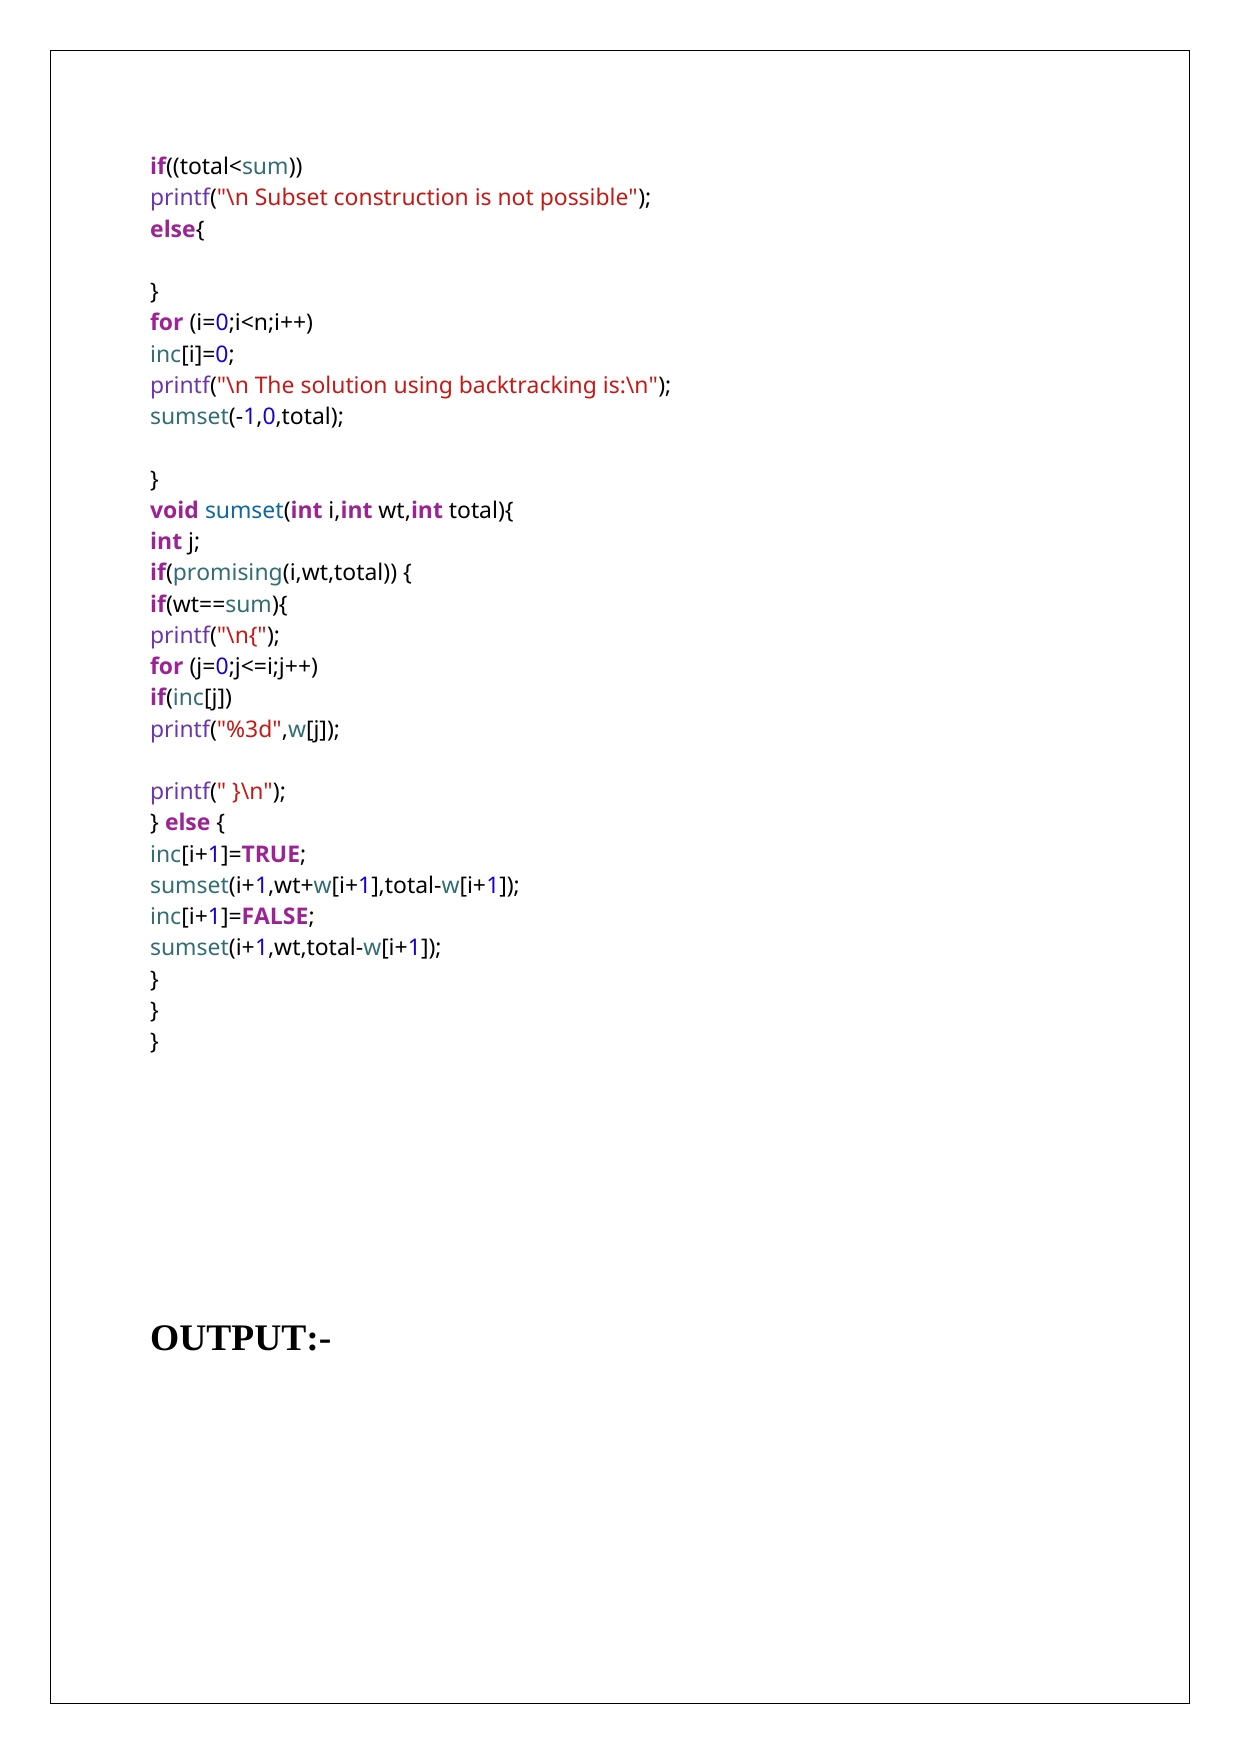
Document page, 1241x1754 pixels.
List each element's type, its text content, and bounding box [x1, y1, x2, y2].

text inc[i+1]=TRUE; [150, 837, 1090, 869]
text for (i=0;i<n;i++) [150, 306, 1090, 337]
text } [150, 994, 1090, 1025]
text void sumset(int i,int wt,int total){ [150, 494, 1090, 525]
text inc[i]=0; [150, 337, 1090, 369]
text } [150, 1025, 1090, 1056]
text if(wt==sum){ [150, 587, 1090, 619]
text sumset(i+1,wt+w[i+1],total-w[i+1]); [150, 869, 1090, 900]
text inc[i+1]=FALSE; [150, 900, 1090, 931]
text else{ [150, 212, 1090, 244]
text sumset(-1,0,total); [150, 400, 1090, 431]
text OUTPUT:- [150, 1315, 1090, 1358]
text printf("\n Subset construction is not possible"); [150, 181, 1090, 212]
text printf("\n{"); [150, 619, 1090, 650]
text } [150, 275, 1090, 306]
text if((total<sum)) [150, 150, 1090, 181]
text } else { [150, 806, 1090, 837]
text printf("%3d",w[j]); [150, 712, 1090, 744]
text sumset(i+1,wt,total-w[i+1]); [150, 931, 1090, 962]
text } [150, 462, 1090, 494]
text printf(" }\n"); [150, 775, 1090, 806]
text for (j=0;j<=i;j++) [150, 650, 1090, 681]
text printf("\n The solution using backtracking is:\n"); [150, 369, 1090, 400]
text if(promising(i,wt,total)) { [150, 556, 1090, 587]
text } [150, 962, 1090, 994]
text int j; [150, 525, 1090, 556]
text if(inc[j]) [150, 681, 1090, 712]
